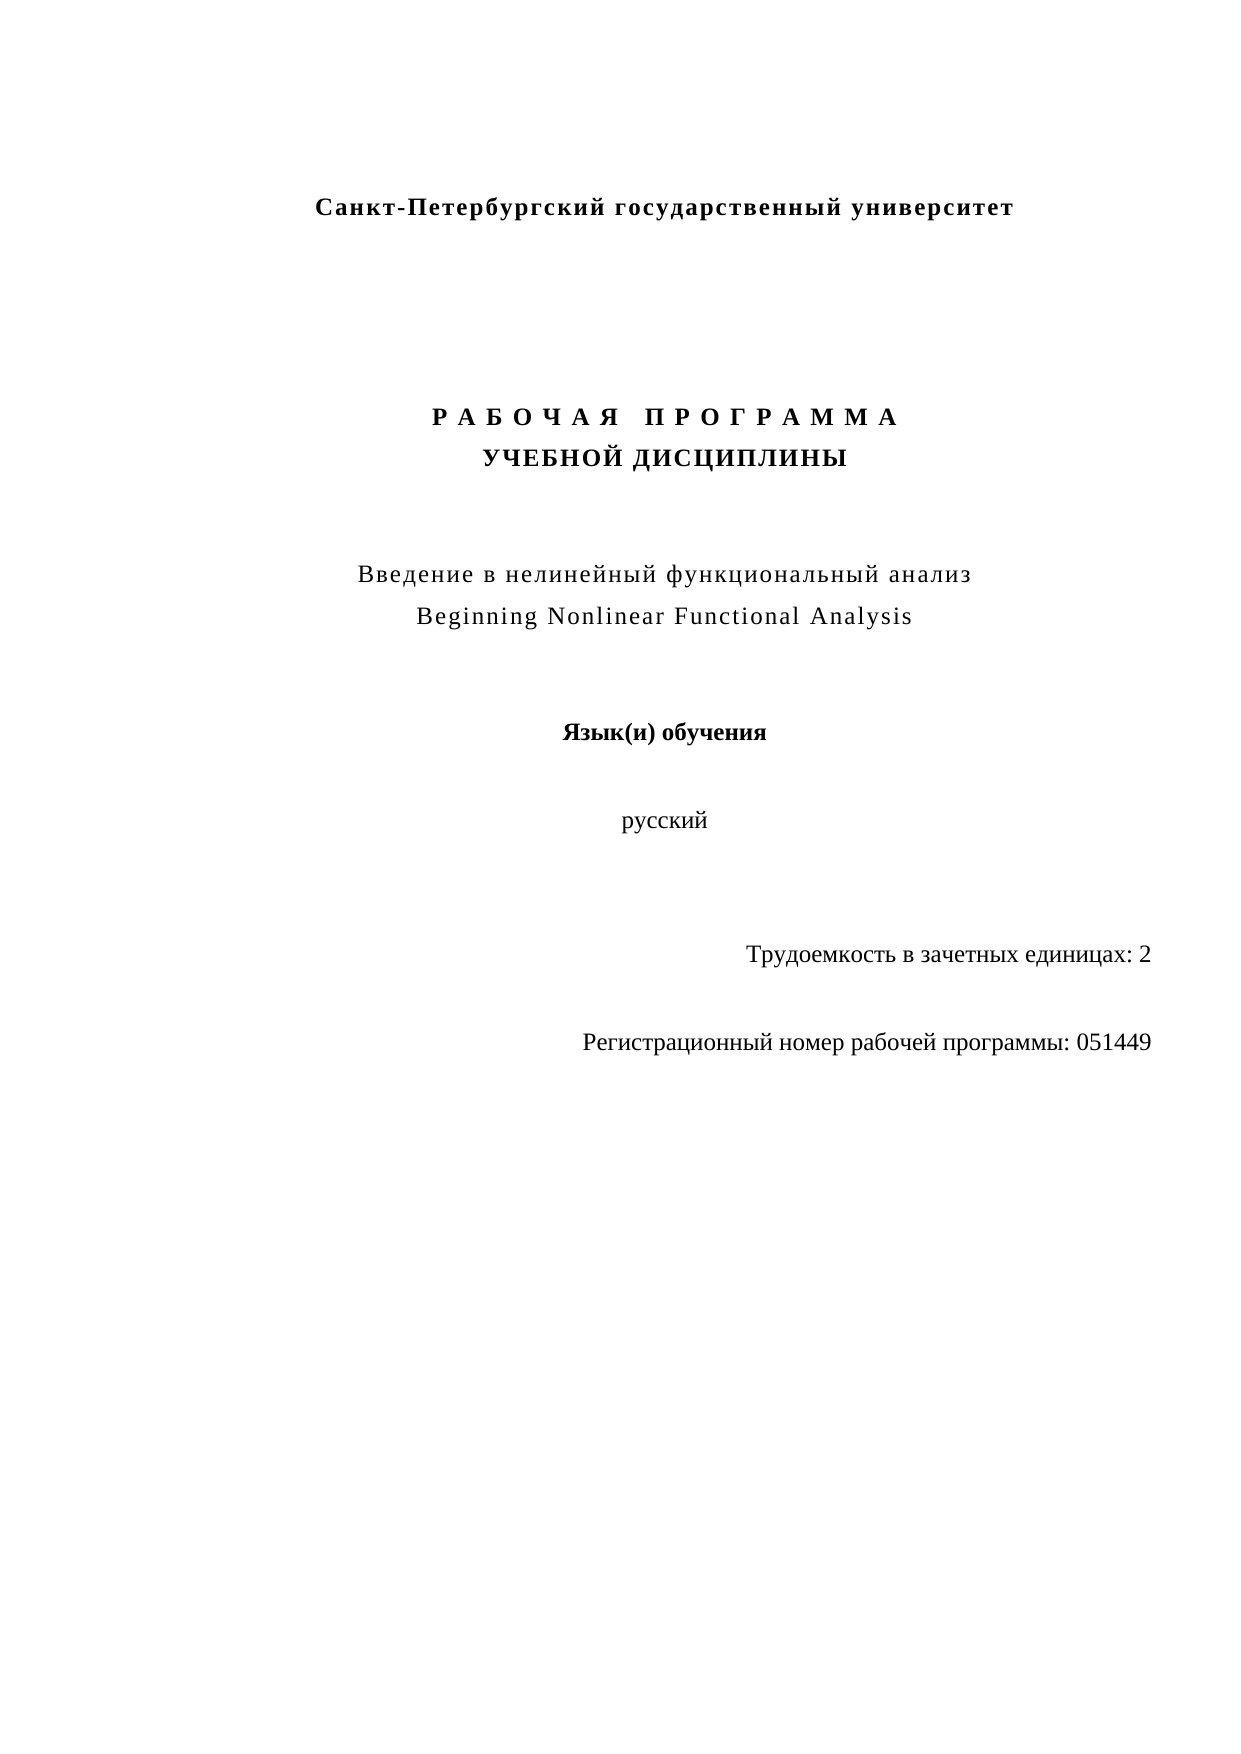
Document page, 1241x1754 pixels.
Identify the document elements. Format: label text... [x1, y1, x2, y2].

text Регистрационный номер рабочей программы: 051449 [177, 1027, 1152, 1056]
text Санкт-Петербургский государственный университет [177, 192, 1152, 221]
text Введение в нелинейный функциональный анализ [177, 559, 1152, 588]
text УЧЕБНОЙ ДИСЦИПЛИНЫ [177, 443, 1152, 472]
text русский [177, 805, 1152, 834]
text Р А Б О Ч А Я П Р О Г Р А М М А [177, 402, 1152, 430]
text Трудоемкость в зачетных единицах: 2 [177, 939, 1152, 968]
text Язык(и) обучения [177, 717, 1152, 746]
text Beginning Nonlinear Functional Analysis [177, 601, 1152, 629]
